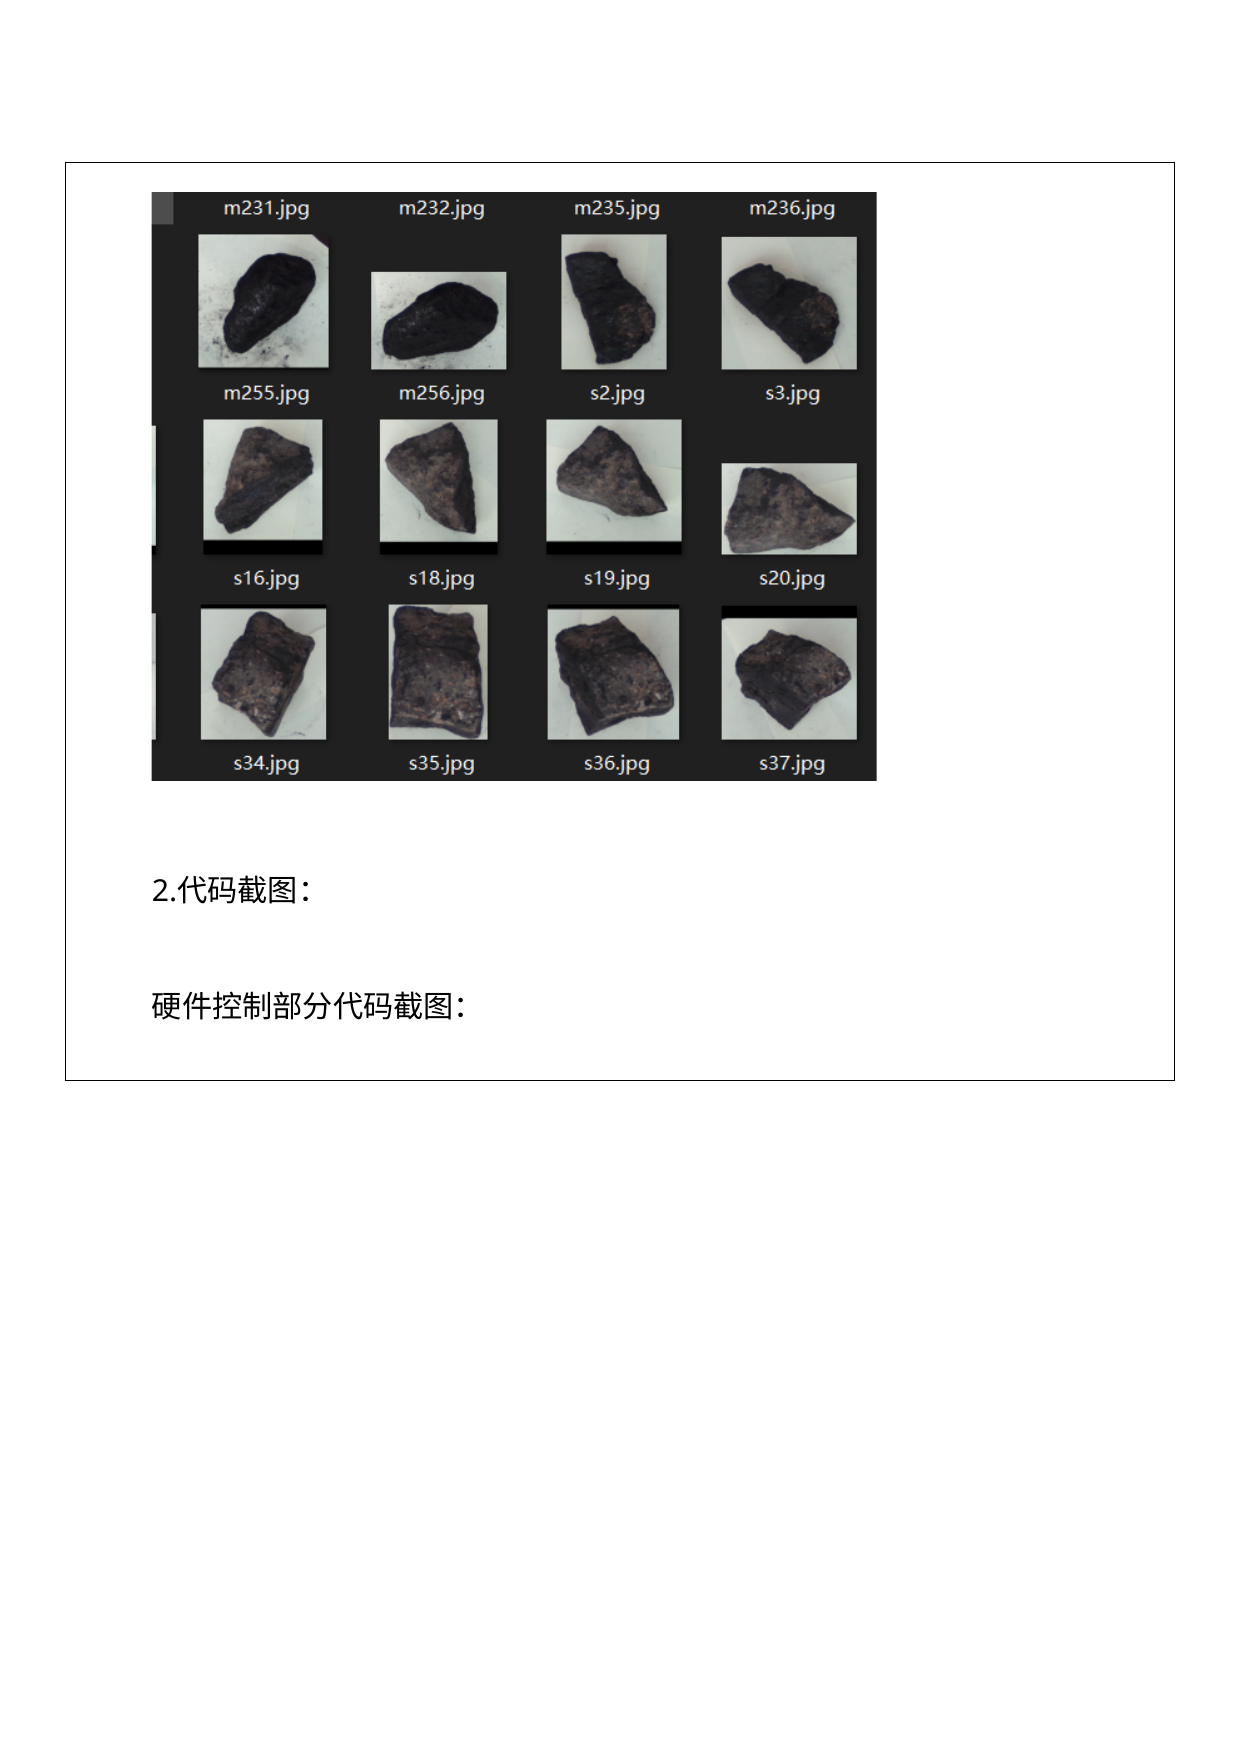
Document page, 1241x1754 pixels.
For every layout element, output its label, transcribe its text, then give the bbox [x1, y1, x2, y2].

picture [151, 192, 877, 781]
table_cell 1、项目计划要点（目标、内容、关键技术、创新点、商业模式）和调整情况： （是否按研究计划进行，若研究内容或人员有调整和变动，请说明原因） 原项目目标： i. 训练一个深度卷积神经网络用于识别待抓取物体的尺寸，形状等三维形态信息。 ii. 针对需要抓取的物体的形状和大小，通过某种算法设计出抓取方案（抓取物体的角度等构型信息），提出抓取手的目标形态。 iii. 根据自重构方案完成抓取手目标形态的自重构过程，根据抓取方案完成物体的抓取。 iv. 抓取失败时，根据失败的信息优化和调整自重构方案以及抓取方案，重新进行抓取。 v. 对系统进行完善，增加可用性和可靠性。 vi. 实现仿真部分演示方案：在ROS仿真系统上展示机械手对不同形态的物体的模拟抓取过程。展示抓取所用到的各部分的模块结构以及关键算法结构。 现项目目标具体为： i. 针对煤和煤矸石的分类，训练一个深度卷积神经网络用于识别待抓取其的尺寸，形状等三维形态信息。 ii.利用低通滤波器与图像形态学中的Sobel核等手段预先处理图像，提升识别成功率 iii.利用语义分割实现一堆煤和煤矸石的检测，利用CNN模型实现识别 vi. 发表一篇基于图像处理和深度学习进行煤和煤矸石识别的论文 v.为机械臂添加一个可自由移动的平台，并设计一个可行的自重构方案 iv. 能够实现不同几何外形的物体的抓取（包括：不同大小，不同几何形状），最终实现不同环境条件下（光线、成堆的物体等）不同几何外形的物体的抓取 工作流程图： 关键技术变更： 关键技术进一步细化，软件方面确定先使用卷积神经网络分辨物体（见阶段性成果）再使用语义分割技术实现一堆煤和煤矸石中煤的识别。硬件初期将用代码实现单片机对多路舵机的控制，进而实现机械臂简单运动，执行规划内的动作组。（见阶段性成果）自重构的具体技术方案目前有一下设想： 方案1 结构重组自重构 组成机器人的各个部分连接方式重新组合实现结构的变化，可以通过重新组织机械和电气组成一个新的实体，具有较好的灵活性，但系统复杂性也随之增加。 方案2：关节运动可变形 多个模块组成的多冗余结构，由连接机器人构件的关节运动引起机器人构型的相对变化，可控性比较好。 2、目前工作主要进展 项目在暑假期间，按照初期计划稳步推进。根据计划，第一阶段的目标为，利用卷积神经网络识别在平面上的物体并且执行机械手规划动作组。技术路线如图示： 其中，小组分为两个小团队，各自完成了硬件和软件的工作： 软件方面，完成了煤和煤矸石的实物采购以及图象训练集制作，顺利完成阶段一任务——设计神经网络实现煤和煤矸石分解。目前已经能够达到：正确率：（详见阶段性成果） 并在这个过程中继续细化前进方向，决定利用语义分割的技术，实现在复杂环境下煤和煤矸石堆的识别，并且撰写论文初稿。 硬件部分：将机械臂零件、舵机、控制板进行组装，通过对机械臂高级控制的运动学分析，用代码实现单片机对多路舵机的控制，进而实现机械臂的简单运动。目前机械臂已经可以执行规划好的动作组。（见阶段性成果） 3、阶段性成果（提供相关附件） 硬件部分： 通过对机械臂高级控制的运动学分析，用代码实现单片机对多路舵机的控制，进而实现机械臂的简单运动。目前机械臂已经可以执行规划好的动作组。(见随报告附的视频) 软件部分： 完成煤和煤矸石的样本图片采集 利用opencv和numpy对图象进行初步处理，制作出图象集 设计了多层神经网络对图像进行处理，并且利用了煤和煤矸石的特殊性质，针对问题提出了图象的预处理方法，进一步优化网络结构，减少识别时间，增快识别速度。 选定了实现图像分类的基本网络模型 4、目前项目经费使用情况 单片机机械臂各种套件700元 用于图像采集以及抓取实验的煤块：300元 5.附录 1、煤和煤矸石图象集示例： 为了给抓取提供位置、大小等信息，我们利用相机从多角度对煤和煤矸石的外形进行采集，并且对图象进行了初步处理。 图象集例图： 煤 煤矸石 处理前： 处理后： 图象训练集共512张，测试集128张。 2.代码截图： 硬件控制部分代码截图： 图象裁切处理部分代码： [66, 163, 1174, 1080]
